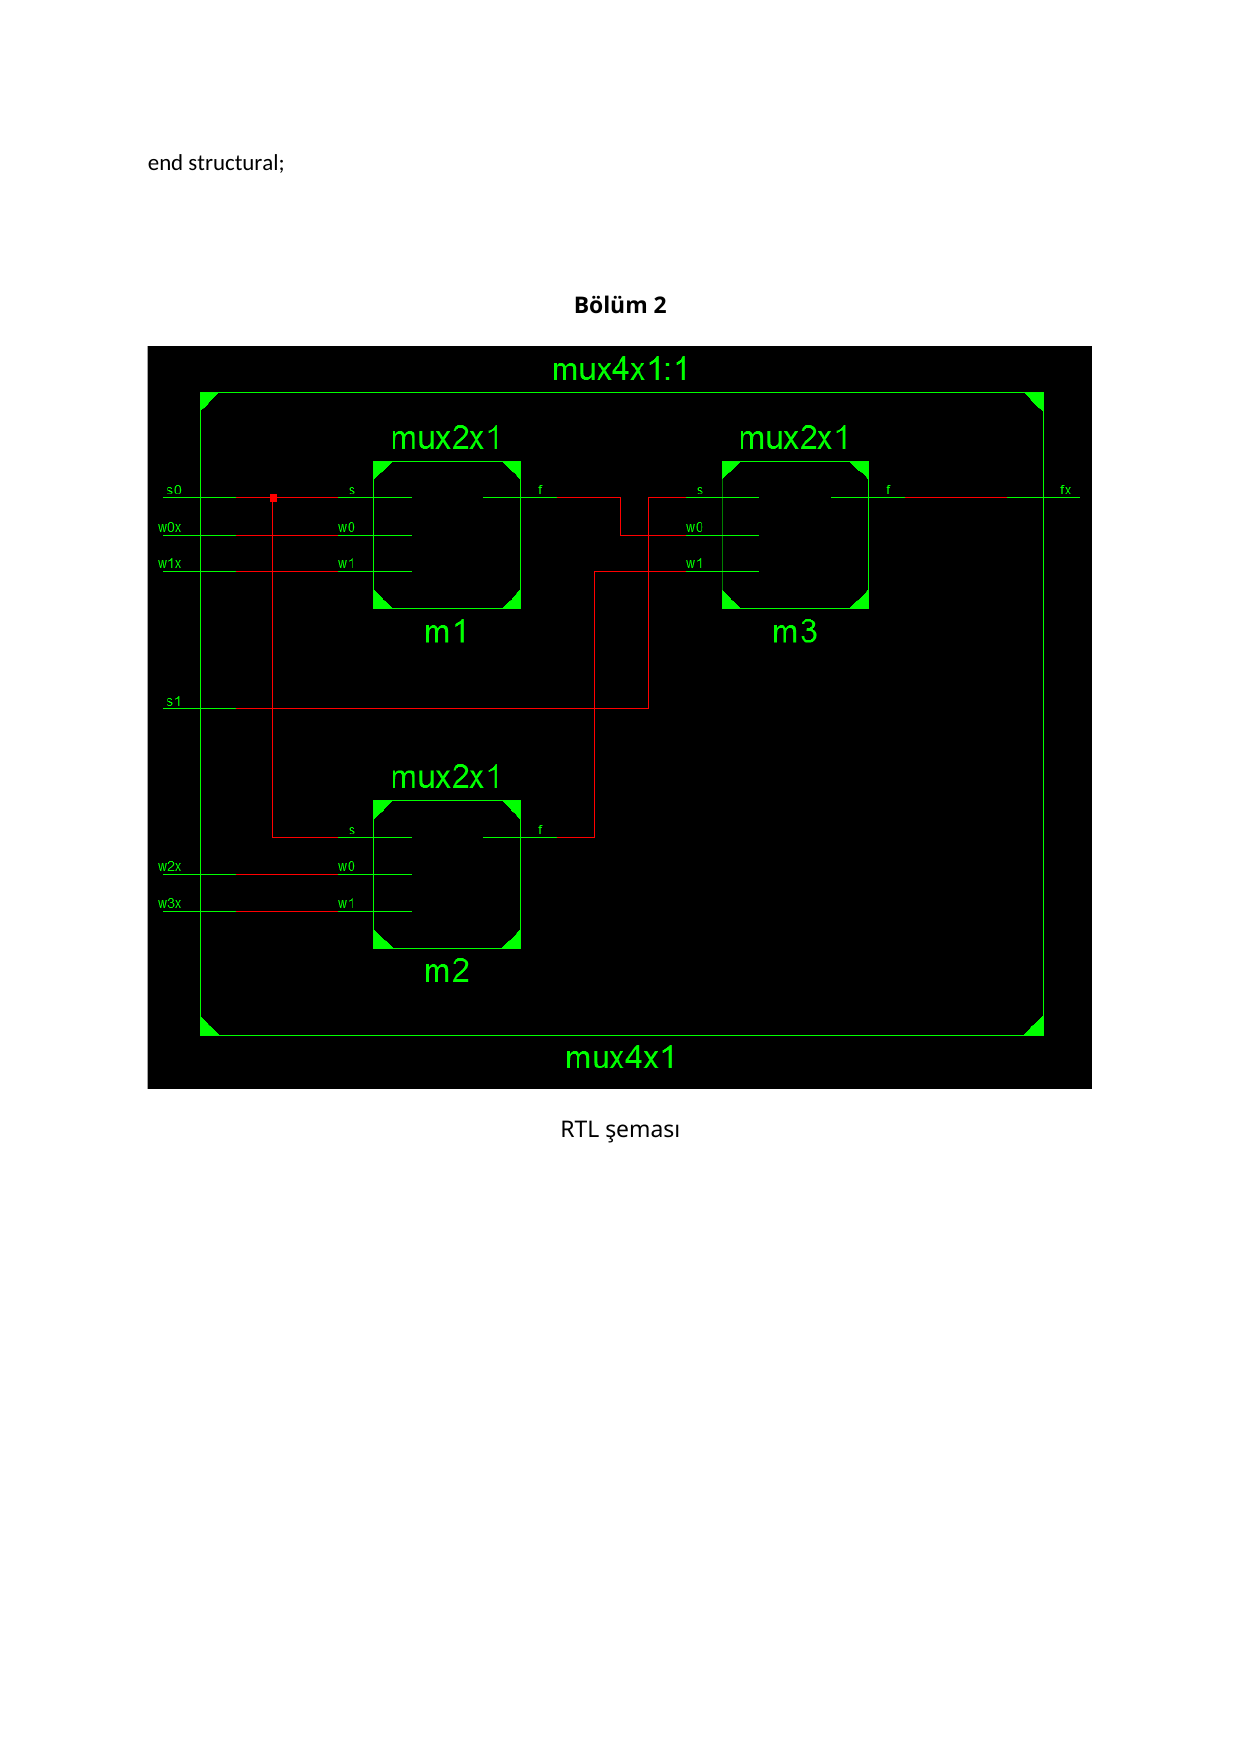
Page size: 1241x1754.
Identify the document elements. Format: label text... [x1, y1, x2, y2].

picture [147, 346, 1092, 1089]
text RTL şeması [148, 1113, 1093, 1144]
text Bölüm 2 [148, 289, 1093, 320]
text end structural; [148, 148, 1093, 176]
